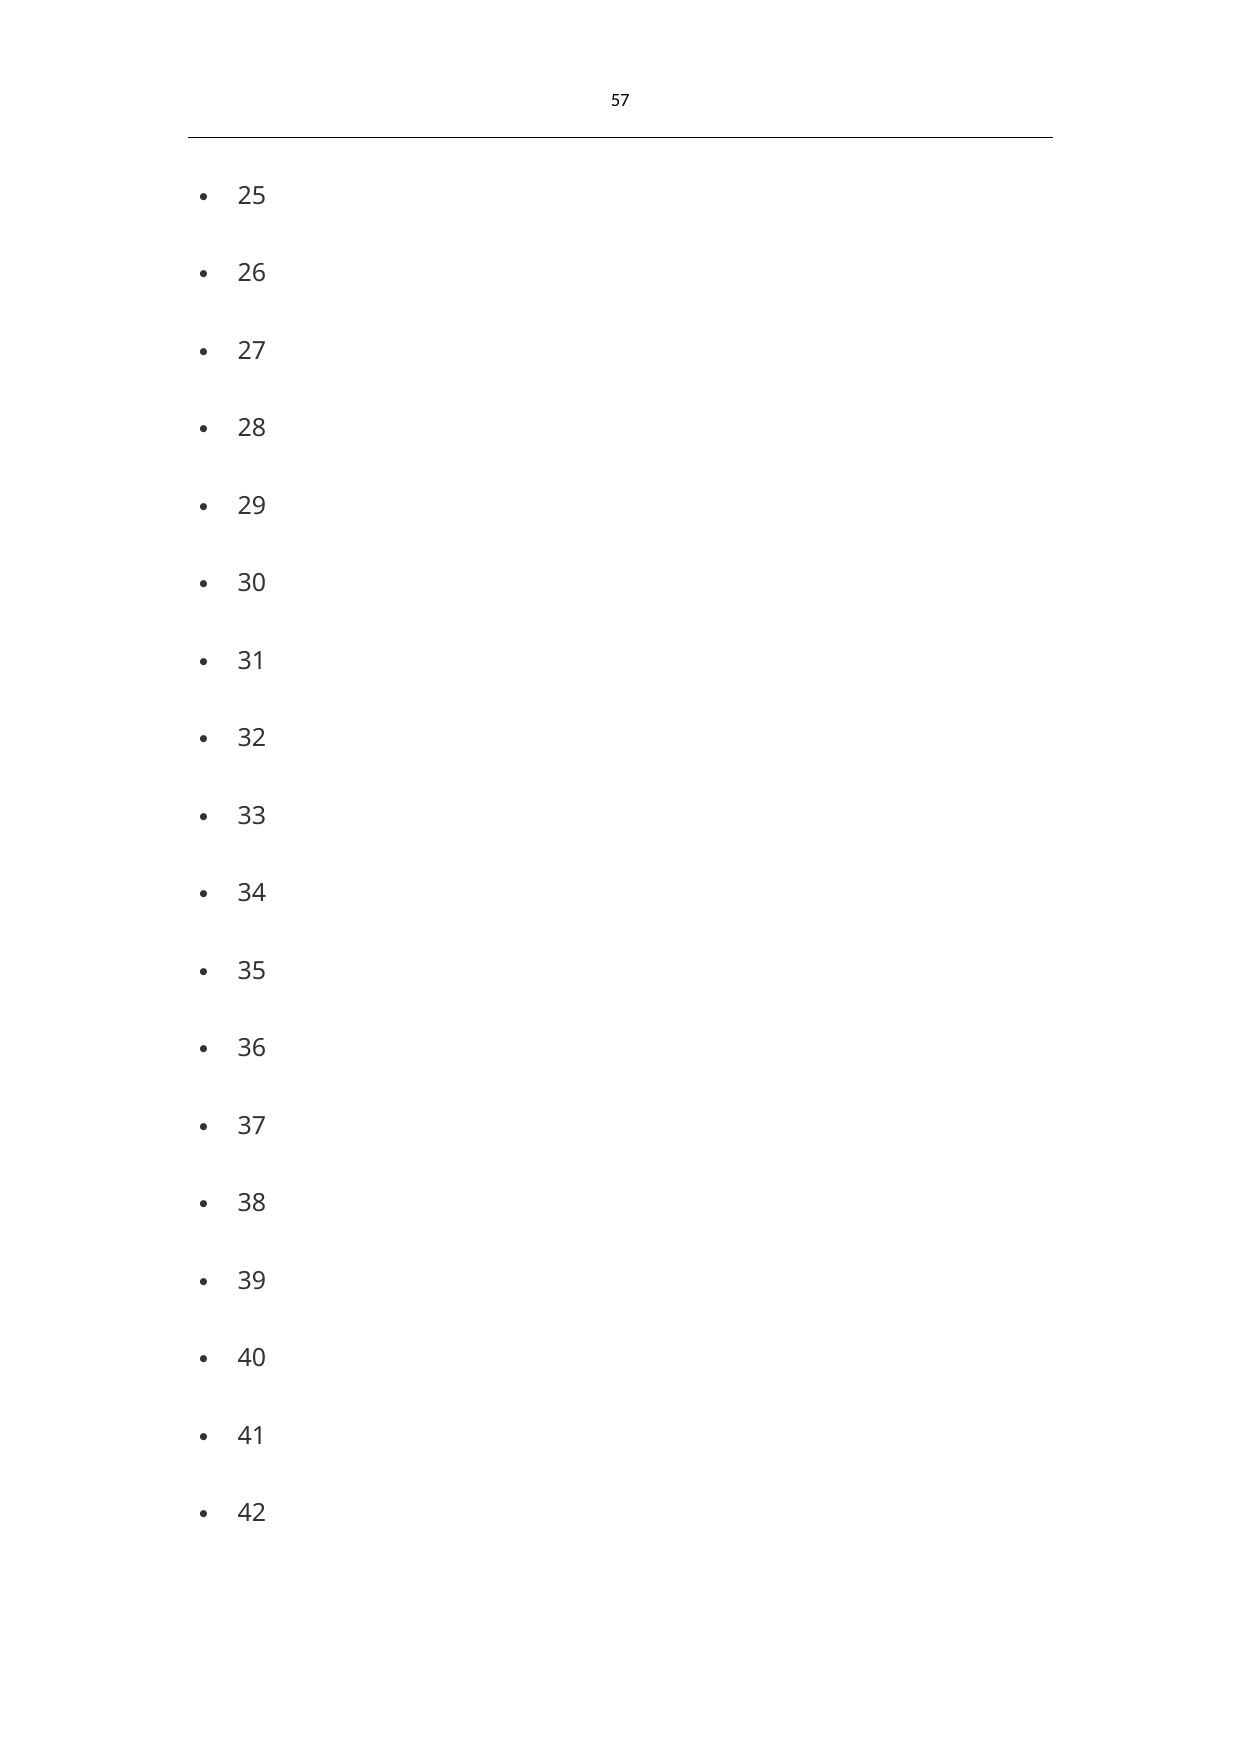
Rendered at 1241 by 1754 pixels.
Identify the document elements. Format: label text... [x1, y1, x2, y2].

list 35 [200, 937, 1053, 1002]
list 27 [200, 317, 1053, 382]
list 25 [200, 162, 1053, 227]
list 30 [200, 549, 1053, 614]
list 36 [200, 1014, 1053, 1079]
list 26 [200, 239, 1053, 304]
list 38 [200, 1169, 1053, 1234]
list 41 [200, 1402, 1053, 1467]
list 28 [200, 394, 1053, 459]
list 29 [200, 472, 1053, 537]
list 42 [200, 1479, 1053, 1544]
list 34 [200, 859, 1053, 924]
list 37 [200, 1092, 1053, 1157]
list 39 [200, 1247, 1053, 1312]
list 33 [200, 782, 1053, 847]
list 31 [200, 627, 1053, 692]
list 40 [200, 1324, 1053, 1389]
list 32 [200, 704, 1053, 769]
